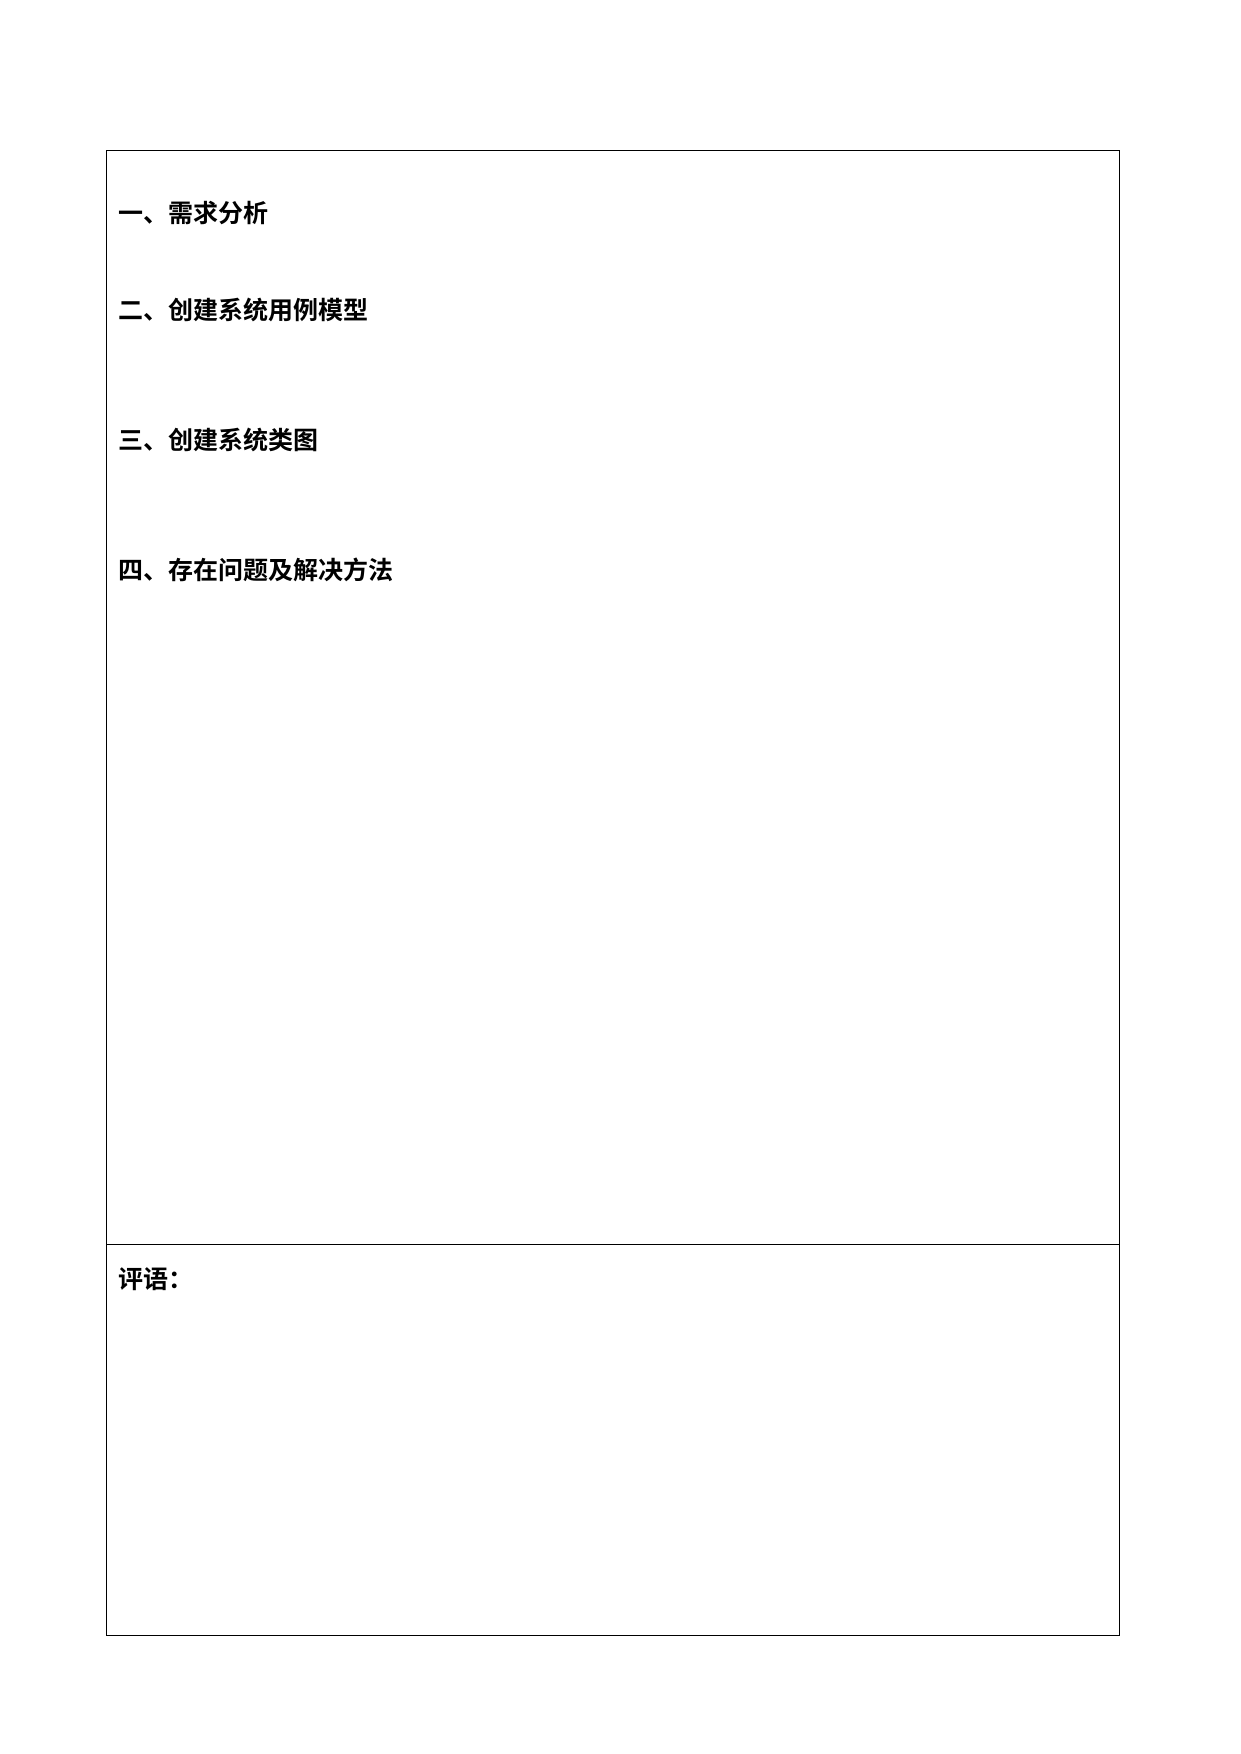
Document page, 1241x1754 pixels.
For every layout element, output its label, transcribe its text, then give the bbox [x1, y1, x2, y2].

table_cell 评语： [107, 1245, 1119, 1635]
table_cell 一、需求分析 二、创建系统用例模型 三、创建系统类图 四、存在问题及解决方法 [107, 151, 1119, 1244]
